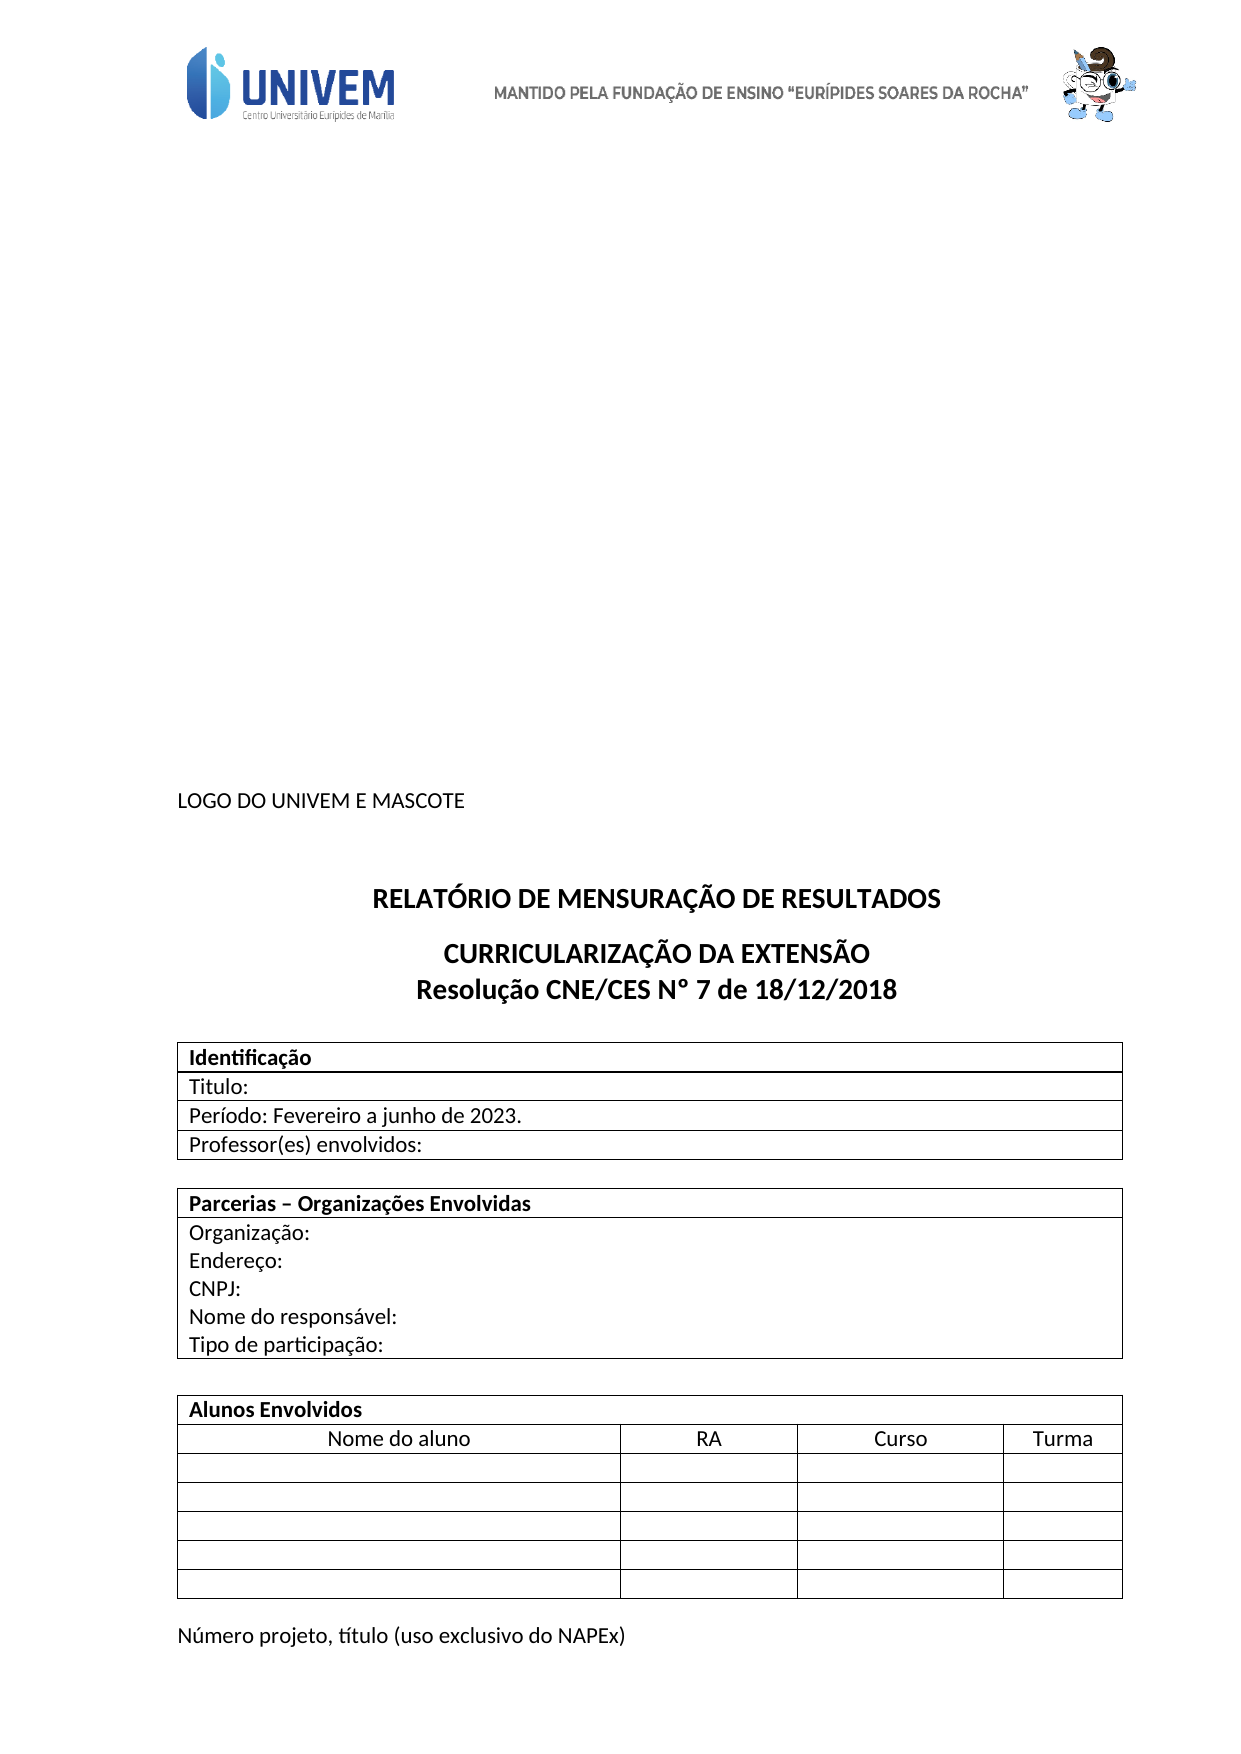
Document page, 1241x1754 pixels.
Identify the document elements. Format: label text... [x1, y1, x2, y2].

table_cell Titulo: [178, 1073, 1122, 1100]
text CURRICULARIZAÇÃO DA EXTENSÃO [177, 935, 1137, 971]
table_cell [1004, 1541, 1122, 1569]
table_cell [621, 1570, 797, 1598]
table_cell Período: Fevereiro a junho de 2023. [178, 1101, 1122, 1129]
table_cell [621, 1454, 797, 1482]
table_cell [1004, 1483, 1122, 1511]
table_header Alunos Envolvidos [178, 1396, 1122, 1423]
table_cell Nome do aluno [178, 1425, 620, 1453]
table_cell [178, 1541, 620, 1569]
table_cell [798, 1512, 1003, 1540]
table_cell [621, 1541, 797, 1569]
table_cell [1004, 1512, 1122, 1540]
table_cell [178, 1512, 620, 1540]
text Resolução CNE/CES Nº 7 de 18/12/2018 [177, 971, 1137, 1007]
table_cell [178, 1483, 620, 1511]
table_cell [798, 1454, 1003, 1482]
table_cell Turma [1004, 1425, 1122, 1453]
picture [177, 29, 1162, 131]
table_cell [1004, 1570, 1122, 1598]
table_cell [798, 1483, 1003, 1511]
table_cell Organização: Endereço: CNPJ: Nome do responsável: Tipo de participação: [178, 1218, 1122, 1358]
table_cell [621, 1483, 797, 1511]
text LOGO DO UNIVEM E MASCOTE [177, 787, 1137, 814]
table_cell Curso [798, 1425, 1003, 1453]
table_cell Professor(es) envolvidos: [178, 1131, 1122, 1158]
table_cell [178, 1570, 620, 1598]
table_header Identificação [178, 1043, 1122, 1071]
table_header Parcerias – Organizações Envolvidas [178, 1189, 1122, 1217]
table_cell [1004, 1454, 1122, 1482]
table_cell [798, 1570, 1003, 1598]
table_cell [178, 1454, 620, 1482]
table_cell RA [621, 1425, 797, 1453]
text RELATÓRIO DE MENSURAÇÃO DE RESULTADOS [177, 880, 1137, 916]
table_cell [798, 1541, 1003, 1569]
table_cell [621, 1512, 797, 1540]
